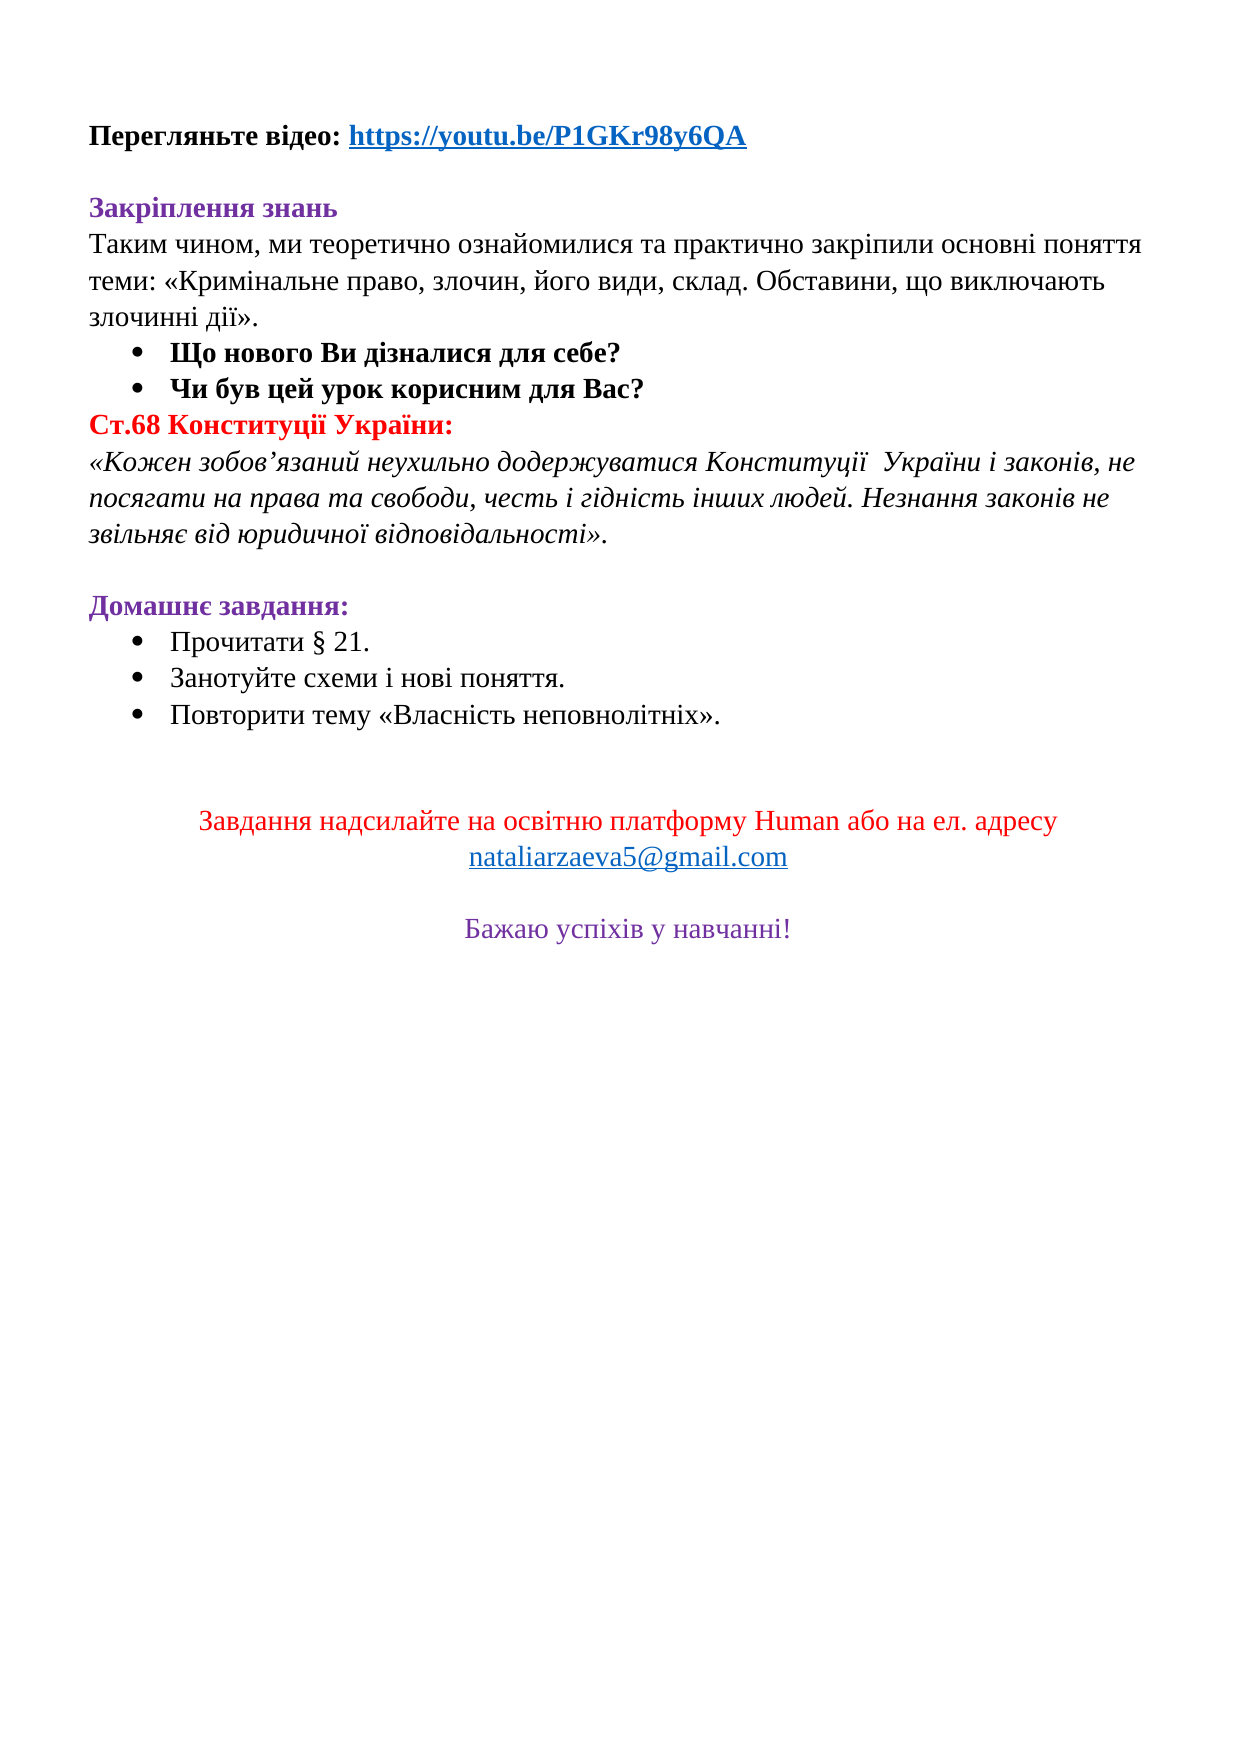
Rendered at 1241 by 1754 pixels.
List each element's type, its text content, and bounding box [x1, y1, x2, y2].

list Повторити тему «Власність неповнолітніх». [132, 697, 1152, 731]
list Що нового Ви дізналися для себе? [132, 335, 1152, 369]
list Ст.68 Конституції України: [88, 407, 1152, 441]
list Прочитати § 21. [132, 624, 1152, 658]
list Чи був цей урок корисним для Вас? [132, 371, 1152, 405]
list Закріплення знань [88, 190, 1152, 224]
list «Кожен зобов’язаний неухильно додержуватися Конституції України і законів, не посягати на права та свободи, честь і гідність інших людей. Незнання законів не звільняє від юридичної відповідальності». [88, 444, 1152, 549]
list Домашнє завдання: [88, 588, 1152, 622]
list Таким чином, ми теоретично ознайомилися та практично закріпили основні поняття теми: «Кримінальне право, злочин, його види, склад. Обставини, що виключають злочинні дії». [88, 227, 1152, 332]
list Перегляньте відео: https://youtu.be/P1GKr98y6QA [88, 118, 1152, 152]
list Завдання надсилайте на освітню платформу Human або на ел. адресу nataliarzaeva5@gmail.com [104, 803, 1152, 872]
list Занотуйте схеми і нові поняття. [132, 661, 1152, 694]
list Бажаю успіхів у навчанні! [104, 911, 1152, 944]
